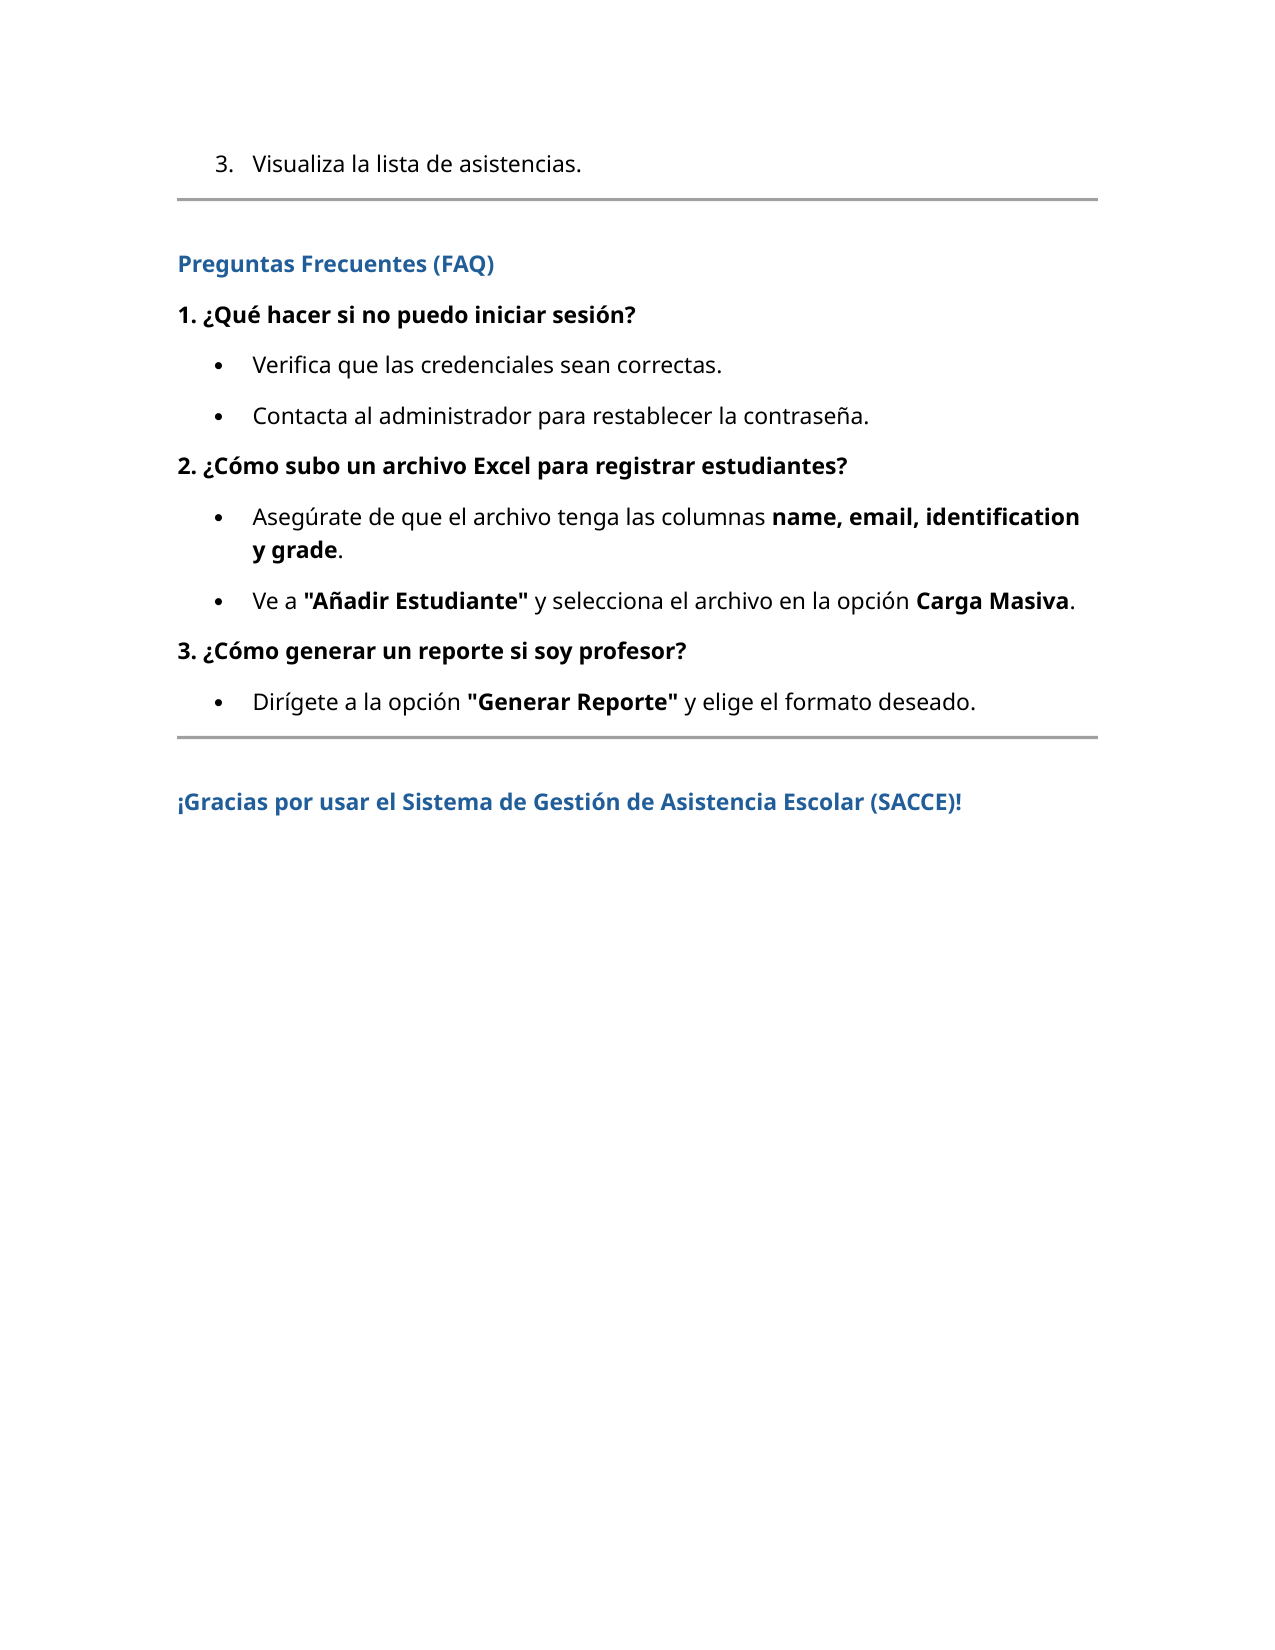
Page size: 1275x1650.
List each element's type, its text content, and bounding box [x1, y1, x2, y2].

list Contacta al administrador para restablecer la contraseña. [215, 400, 1098, 431]
text Preguntas Frecuentes (FAQ) [177, 248, 1098, 280]
list Ve a "Añadir Estudiante" y selecciona el archivo en la opción Carga Masiva. [215, 585, 1098, 616]
list Dirígete a la opción "Generar Reporte" y elige el formato deseado. [215, 686, 1098, 717]
list Verifica que las credenciales sean correctas. [215, 349, 1098, 381]
text ¡Gracias por usar el Sistema de Gestión de Asistencia Escolar (SACCE)! [177, 786, 1098, 818]
text 3. ¿Cómo generar un reporte si soy profesor? [177, 635, 1098, 666]
text 2. ¿Cómo subo un archivo Excel para registrar estudiantes? [177, 450, 1098, 481]
text 1. ¿Qué hacer si no puedo iniciar sesión? [177, 299, 1098, 330]
list Visualiza la lista de asistencias. [215, 148, 1098, 179]
list Asegúrate de que el archivo tenga las columnas name, email, identification y grade. [215, 501, 1098, 566]
